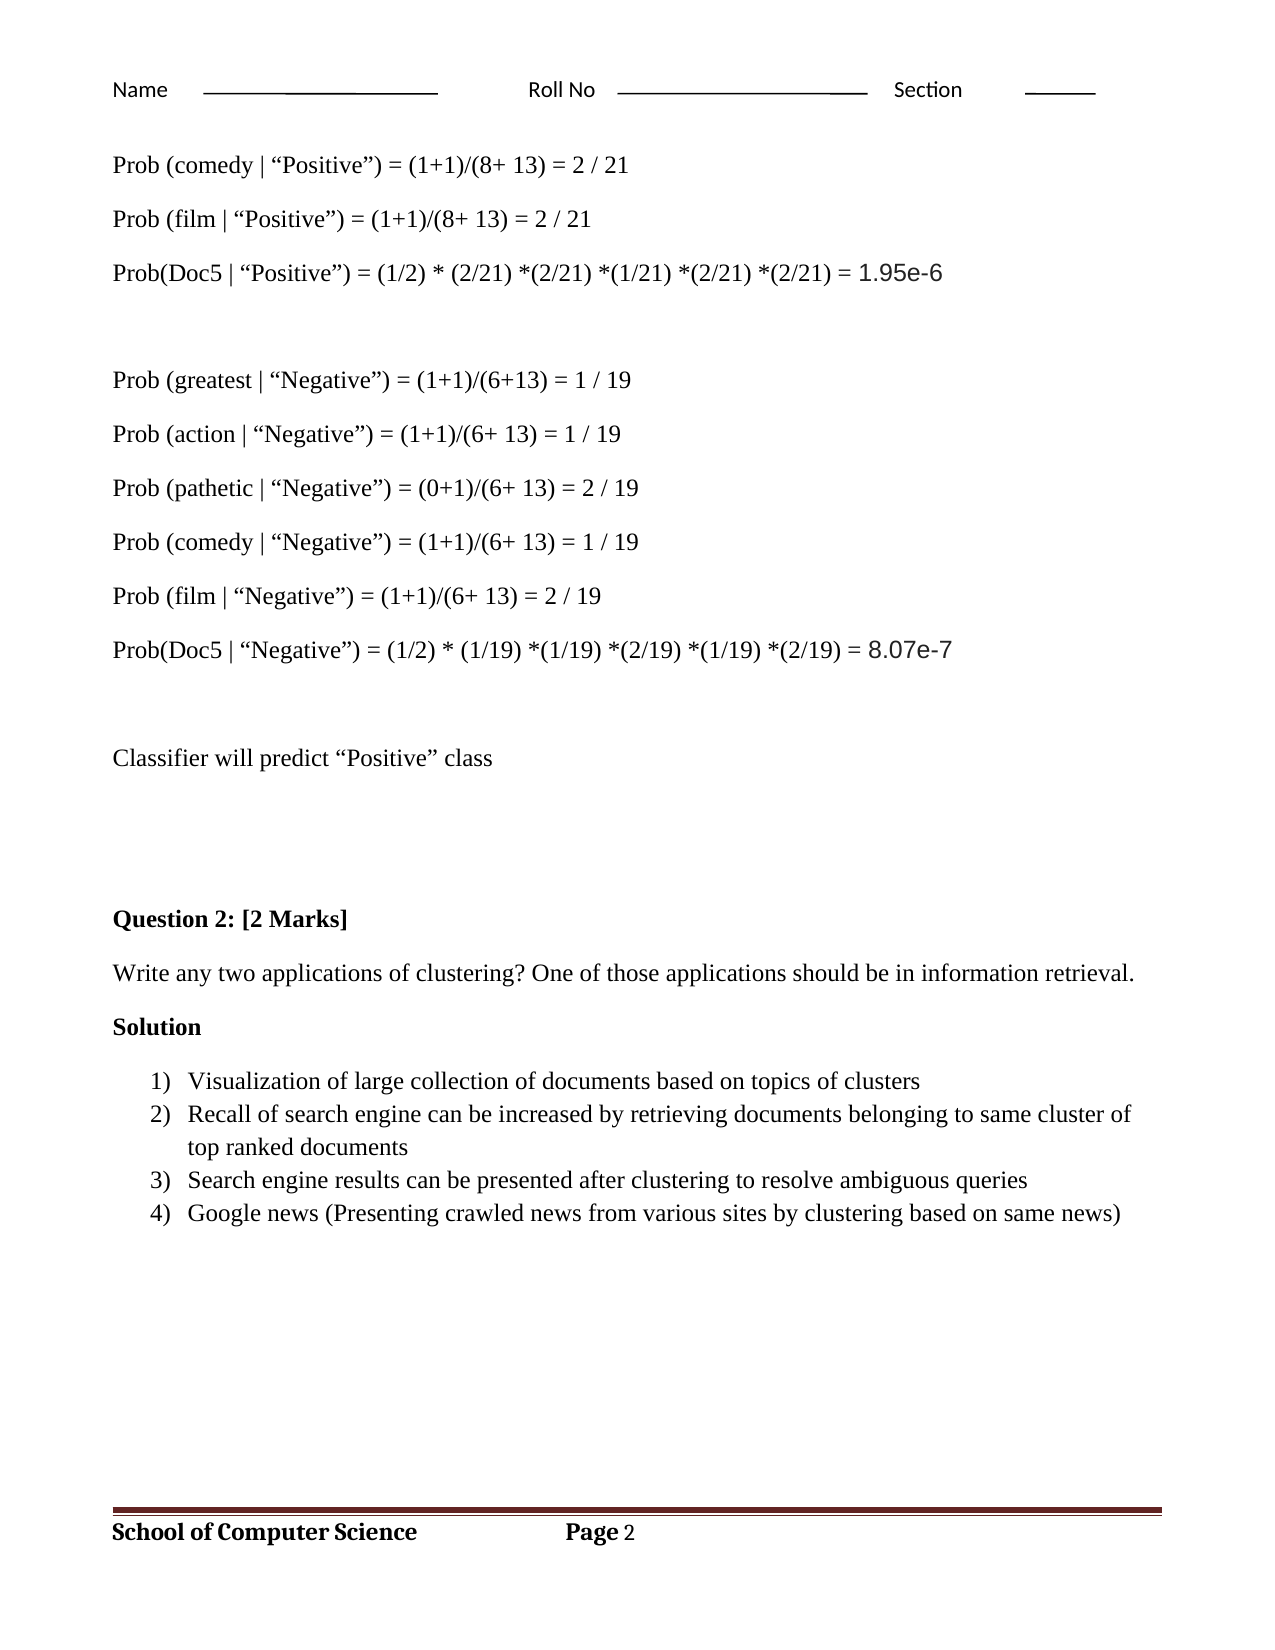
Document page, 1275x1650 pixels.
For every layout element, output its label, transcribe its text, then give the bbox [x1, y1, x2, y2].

text Prob (comedy | “Negative”) = (1+1)/(6+ 13) = 1 / 19 [112, 527, 1162, 556]
text Write any two applications of clustering? One of those applications should be in information retrieval. [112, 958, 1162, 987]
text Prob(Doc5 | “Negative”) = (1/2) * (1/19) *(1/19) *(2/19) *(1/19) *(2/19) = 8.07e-7 [112, 635, 1162, 664]
list Google news (Presenting crawled news from various sites by clustering based on same news) [150, 1198, 1162, 1227]
list Visualization of large collection of documents based on topics of clusters [150, 1066, 1162, 1094]
text Prob (pathetic | “Negative”) = (0+1)/(6+ 13) = 2 / 19 [112, 473, 1162, 502]
list Search engine results can be presented after clustering to resolve ambiguous queries [150, 1165, 1162, 1193]
text Prob (film | “Negative”) = (1+1)/(6+ 13) = 2 / 19 [112, 581, 1162, 610]
text Prob (action | “Negative”) = (1+1)/(6+ 13) = 1 / 19 [112, 419, 1162, 448]
text Classifier will predict “Positive” class [112, 743, 1162, 771]
text Solution [112, 1012, 1162, 1041]
text Prob(Doc5 | “Positive”) = (1/2) * (2/21) *(2/21) *(1/21) *(2/21) *(2/21) = 1.95e-6 [112, 258, 1162, 287]
text Prob (comedy | “Positive”) = (1+1)/(8+ 13) = 2 / 21 [112, 150, 1162, 179]
text Prob (film | “Positive”) = (1+1)/(8+ 13) = 2 / 21 [112, 204, 1162, 233]
text Question 2: [2 Marks] [112, 904, 1162, 933]
list Recall of search engine can be increased by retrieving documents belonging to same cluster of top ranked documents [150, 1099, 1162, 1161]
text Prob (greatest | “Negative”) = (1+1)/(6+13) = 1 / 19 [112, 366, 1162, 394]
